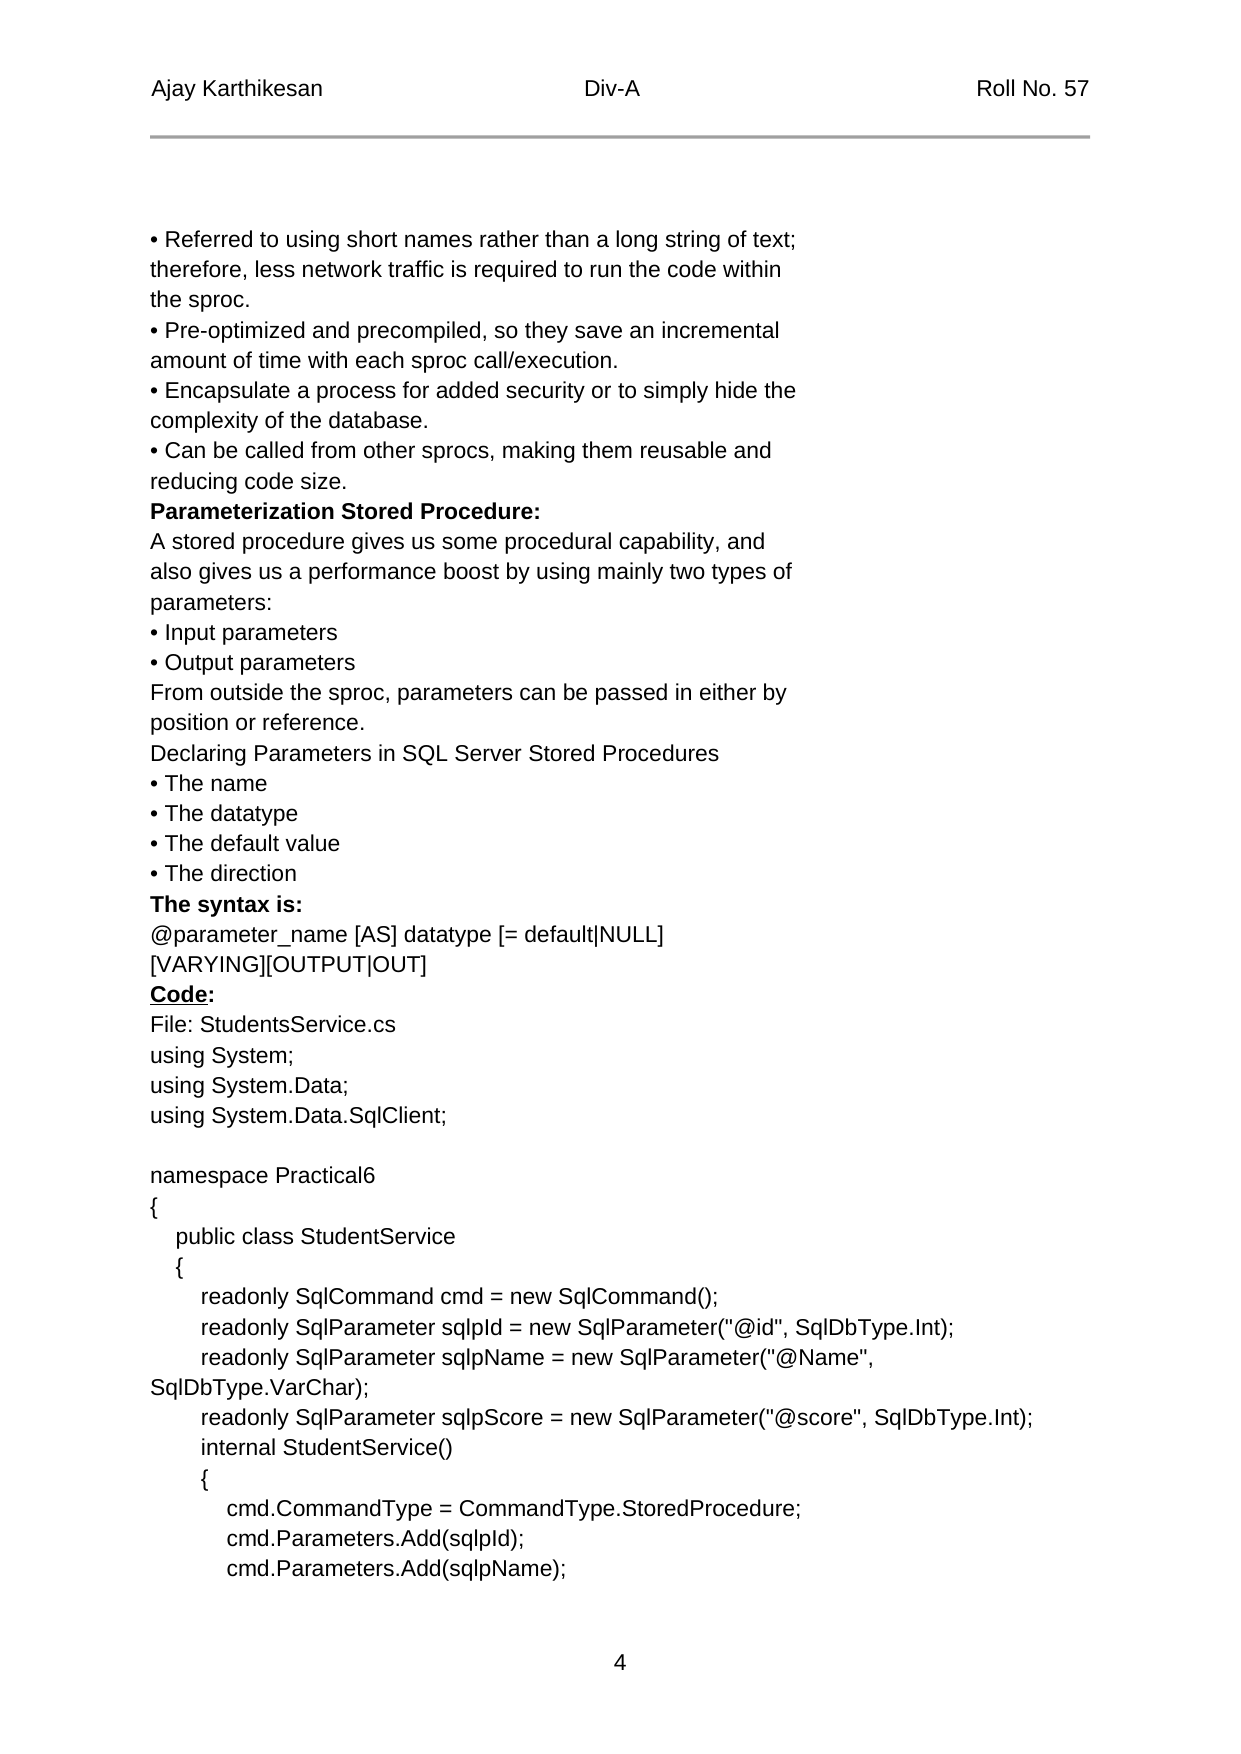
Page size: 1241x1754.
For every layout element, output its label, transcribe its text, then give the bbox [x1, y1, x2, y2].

text using System.Data; [150, 1072, 1090, 1098]
text { [150, 1253, 1090, 1279]
text Code: [150, 981, 1090, 1008]
text namespace Practical6 [150, 1162, 1090, 1189]
text readonly SqlCommand cmd = new SqlCommand(); [150, 1283, 1090, 1310]
text { [150, 1193, 1090, 1219]
text • Can be called from other sprocs, making them reusable and [150, 437, 1090, 464]
text therefore, less network traffic is required to run the code within [150, 256, 1090, 283]
text From outside the sproc, parameters can be passed in either by [150, 679, 1090, 706]
text parameters: [150, 588, 1090, 615]
text Declaring Parameters in SQL Server Stored Procedures [150, 739, 1090, 766]
text cmd.CommandType = CommandType.StoredProcedure; [150, 1495, 1090, 1521]
text • Pre-optimized and precompiled, so they save an incremental [150, 317, 1090, 343]
text internal StudentService() [150, 1434, 1090, 1461]
text ﻿using System; [150, 1042, 1090, 1068]
text • Encapsulate a process for added security or to simply hide the [150, 377, 1090, 403]
text • Output parameters [150, 649, 1090, 675]
text cmd.Parameters.Add(sqlpName); [150, 1555, 1090, 1582]
text The syntax is: [150, 891, 1090, 917]
text using System.Data.SqlClient; [150, 1102, 1090, 1128]
text cmd.Parameters.Add(sqlpId); [150, 1525, 1090, 1551]
text [VARYING][OUTPUT|OUT] [150, 951, 1090, 977]
text readonly SqlParameter sqlpScore = new SqlParameter("@score", SqlDbType.Int); [150, 1404, 1090, 1431]
text position or reference. [150, 709, 1090, 736]
text readonly SqlParameter sqlpName = new SqlParameter("@Name", SqlDbType.VarChar); [150, 1344, 1090, 1400]
text • Input parameters [150, 619, 1090, 645]
text File: StudentsService.cs [150, 1011, 1090, 1038]
text reducing code size. [150, 468, 1090, 494]
text • Referred to using short names rather than a long string of text; [150, 226, 1090, 252]
text public class StudentService [150, 1223, 1090, 1249]
text A stored procedure gives us some procedural capability, and [150, 528, 1090, 554]
text • The default value [150, 830, 1090, 857]
text also gives us a performance boost by using mainly two types of [150, 558, 1090, 585]
text Parameterization Stored Procedure: [150, 498, 1090, 524]
text • The direction [150, 860, 1090, 887]
text the sproc. [150, 286, 1090, 313]
text • The name [150, 770, 1090, 796]
text readonly SqlParameter sqlpId = new SqlParameter("@id", SqlDbType.Int); [150, 1313, 1090, 1340]
text amount of time with each sproc call/execution. [150, 347, 1090, 373]
text @parameter_name [AS] datatype [= default|NULL] [150, 921, 1090, 947]
text • The datatype [150, 800, 1090, 826]
text { [150, 1464, 1090, 1491]
text complexity of the database. [150, 407, 1090, 434]
